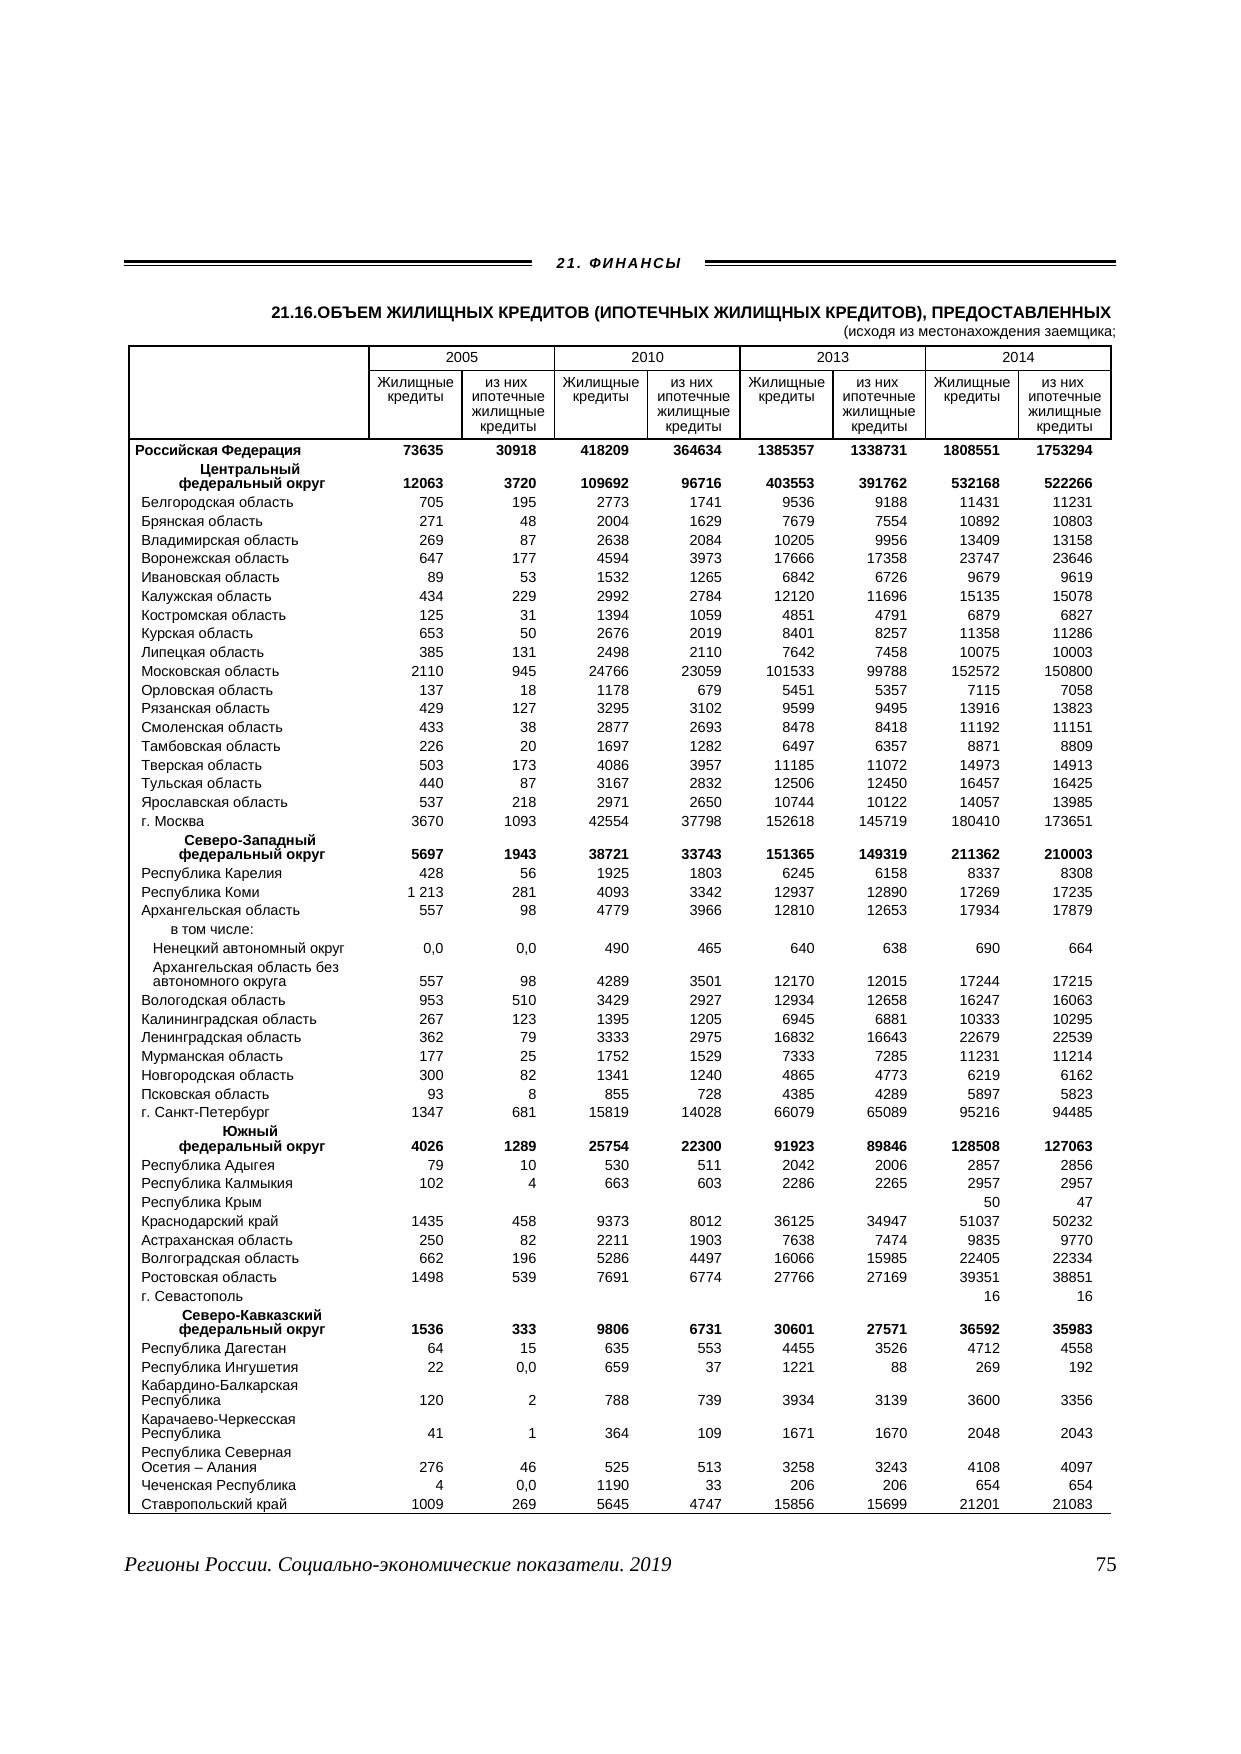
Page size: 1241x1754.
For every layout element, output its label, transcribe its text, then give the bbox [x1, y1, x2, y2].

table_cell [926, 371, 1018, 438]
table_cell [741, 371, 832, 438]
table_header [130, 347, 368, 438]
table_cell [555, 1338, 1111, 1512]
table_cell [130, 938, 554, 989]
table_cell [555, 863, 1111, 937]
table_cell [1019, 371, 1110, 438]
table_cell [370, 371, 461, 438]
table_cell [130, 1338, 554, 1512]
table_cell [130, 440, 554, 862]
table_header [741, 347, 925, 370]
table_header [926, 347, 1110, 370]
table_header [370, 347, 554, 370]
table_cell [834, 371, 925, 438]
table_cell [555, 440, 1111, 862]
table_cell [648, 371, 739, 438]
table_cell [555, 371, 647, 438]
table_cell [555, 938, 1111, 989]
text 21.16.ОБЪЕМ ЖИЛИЩНЫХ КРЕДИТОВ (ИПОТЕЧНЫХ ЖИЛИЩНЫХ КРЕДИТОВ), ПРЕДОСТАВЛЕННЫХ (исходя из местонахождения заемщика; [124, 303, 1116, 339]
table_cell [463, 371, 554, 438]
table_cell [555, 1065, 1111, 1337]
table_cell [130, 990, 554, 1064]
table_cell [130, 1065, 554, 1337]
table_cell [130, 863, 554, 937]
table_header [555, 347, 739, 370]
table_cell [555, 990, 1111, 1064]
